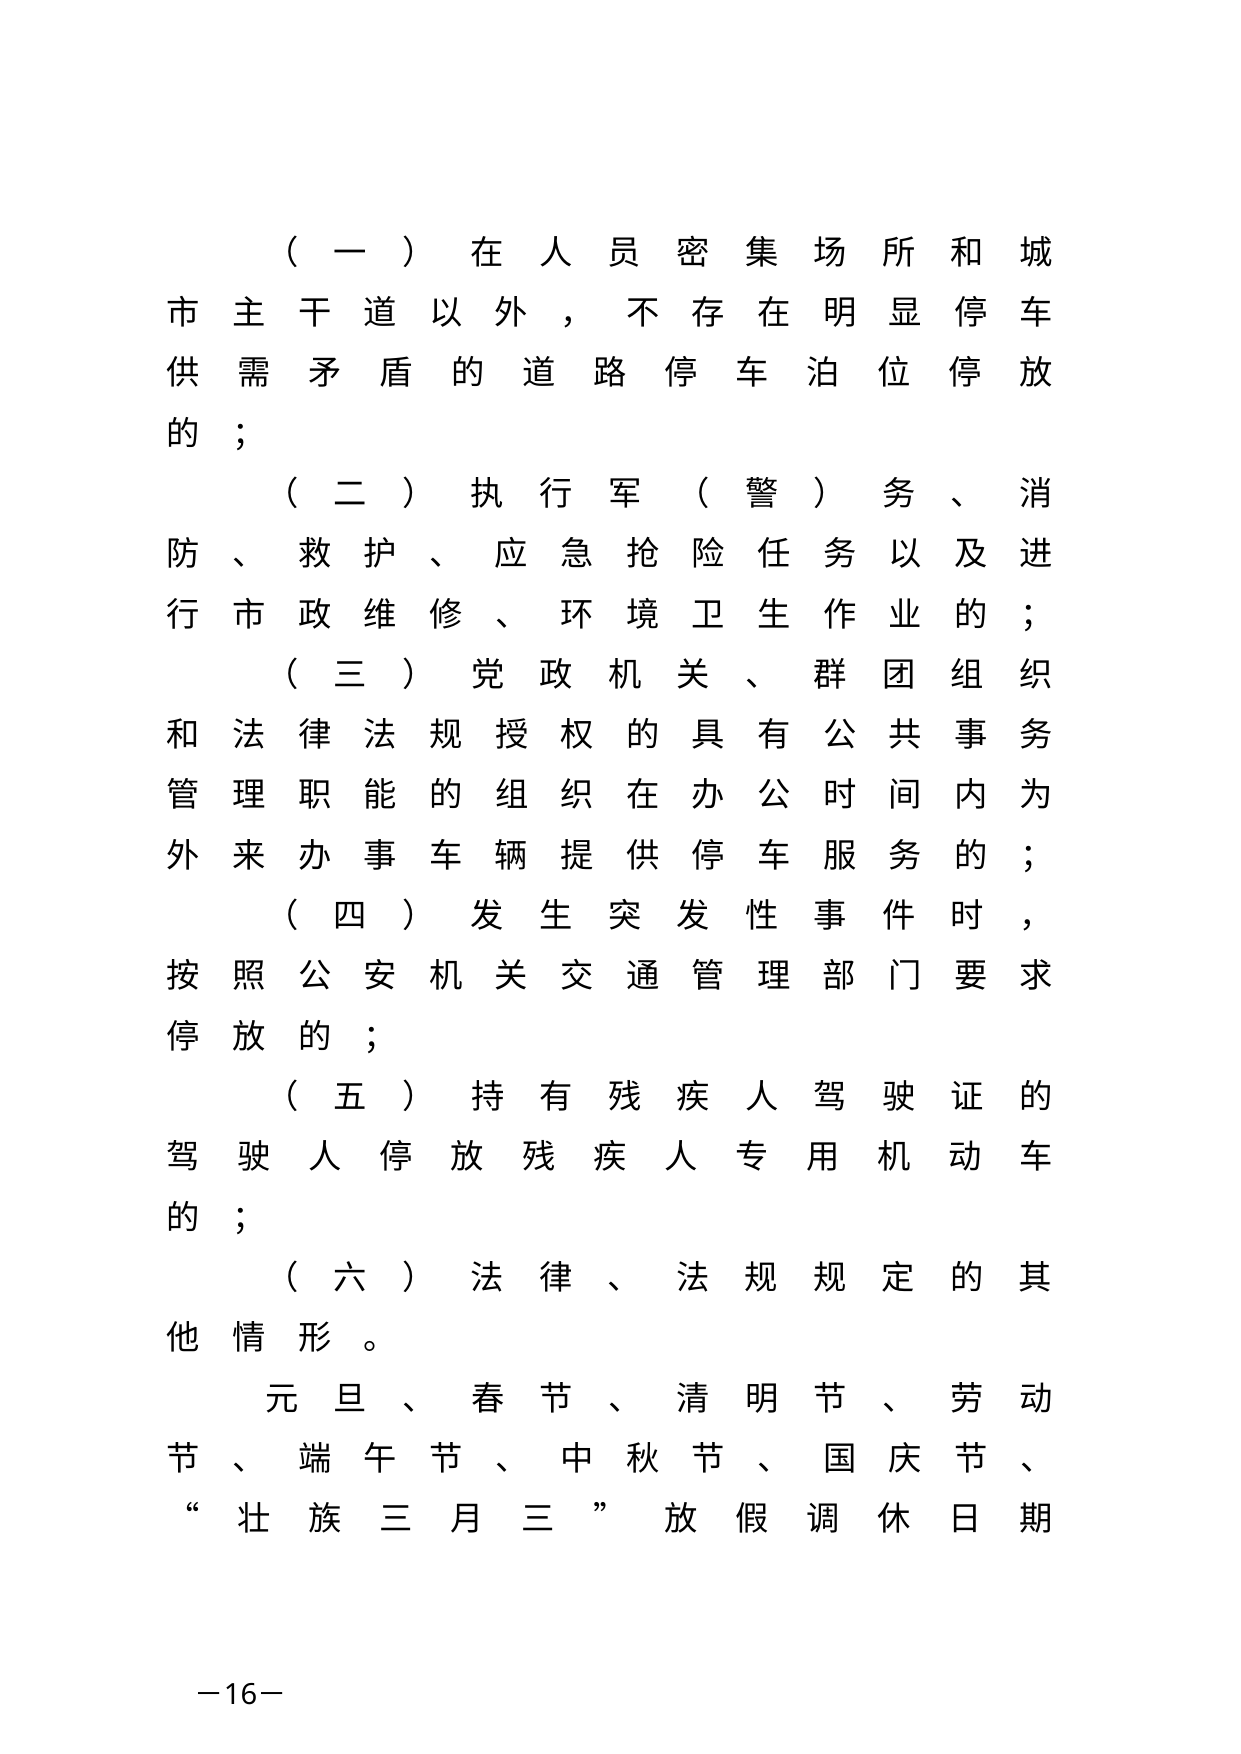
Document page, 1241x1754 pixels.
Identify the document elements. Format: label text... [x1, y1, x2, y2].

text （五）持有残疾人驾驶证的驾驶人停放残疾人专用机动车的； [167, 1064, 1085, 1245]
text （六）法律、法规规定的其他情形。 [167, 1245, 1085, 1365]
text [167, 1365, 1085, 1546]
text （一）在人员密集场所和城市主干道以外，不存在明显停车供需矛盾的道路停车泊位停放的； [167, 219, 1085, 461]
text （三）党政机关、群团组织和法律法规授权的具有公共事务管理职能的组织在办公时间内为外来办事车辆提供停车服务的； [167, 642, 1085, 883]
text （二）执行军（警）务、消防、救护、应急抢险任务以及进行市政维修、环境卫生作业的； [167, 461, 1085, 642]
text （四）发生突发性事件时，按照公安机关交通管理部门要求停放的； [167, 883, 1085, 1064]
